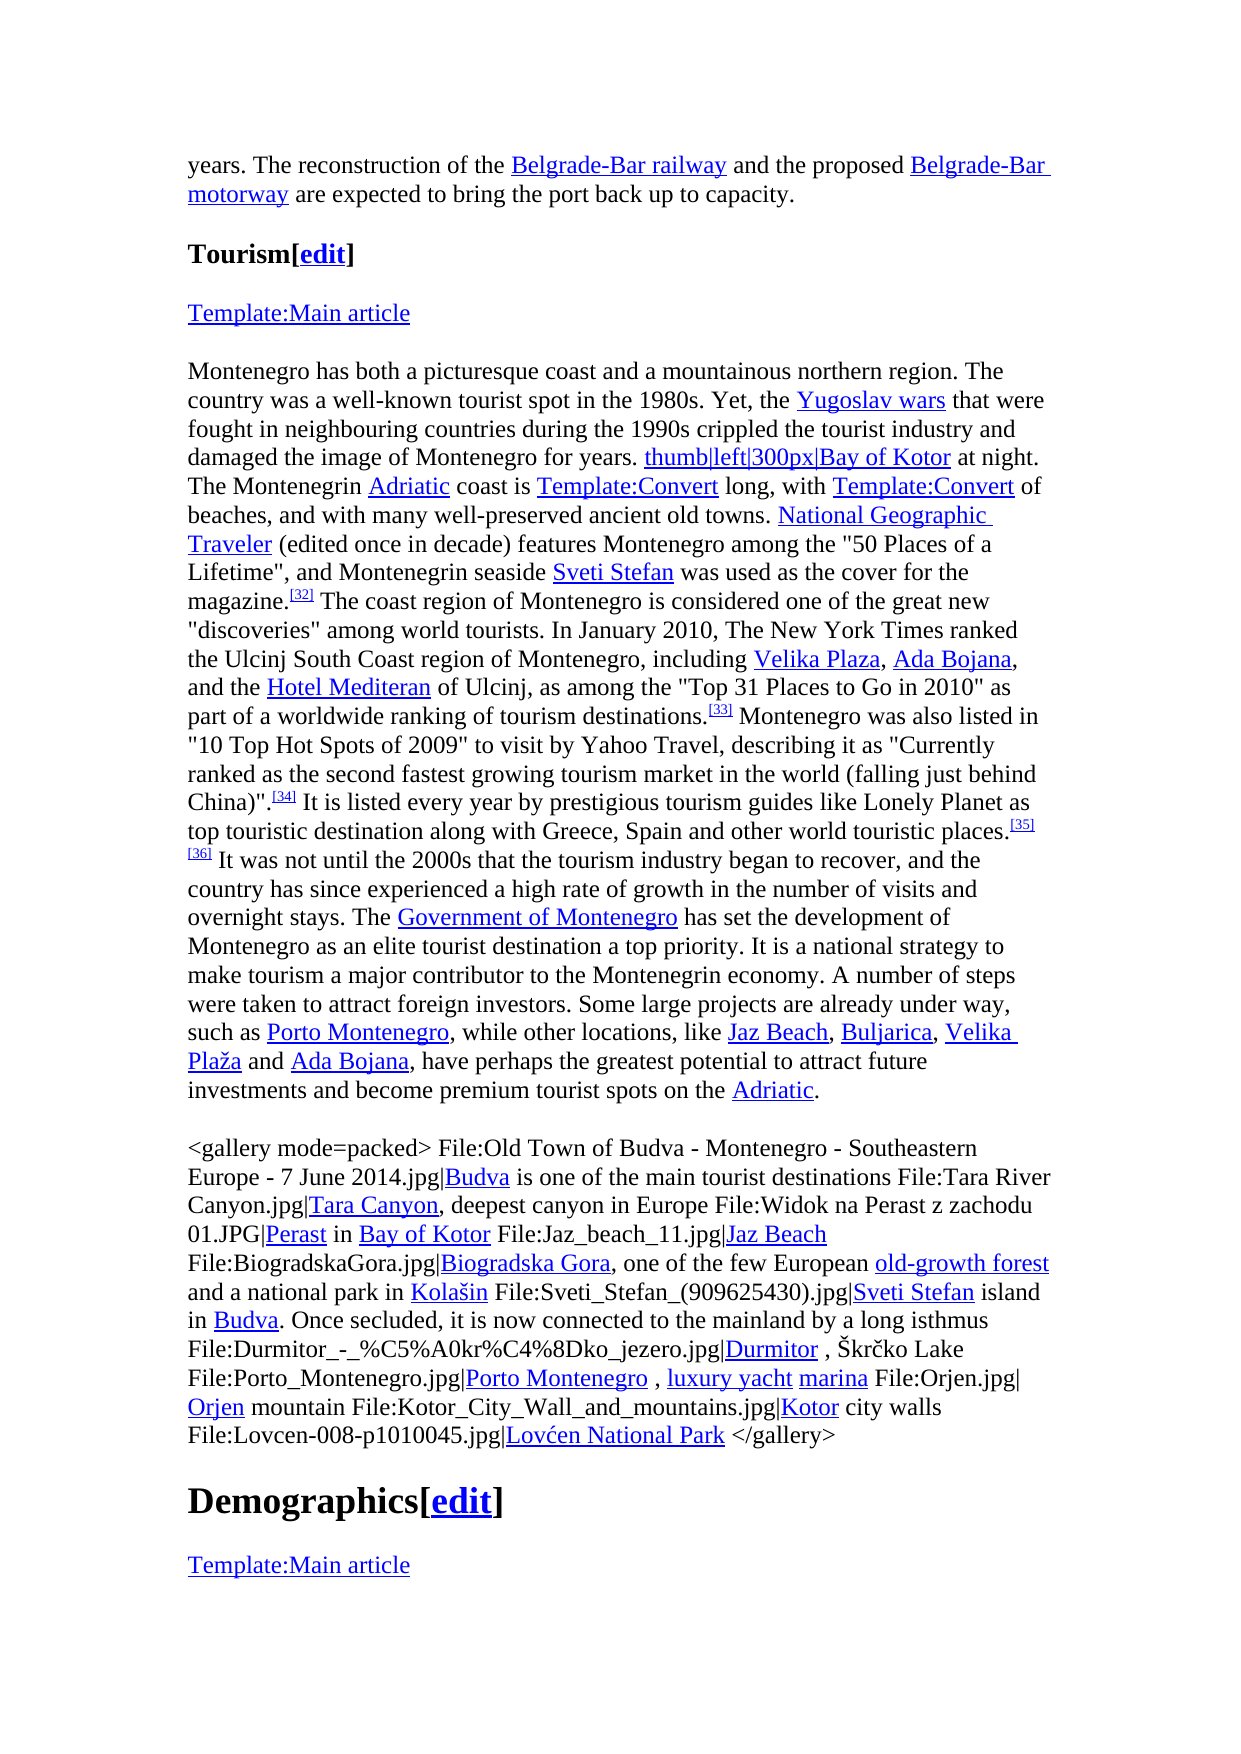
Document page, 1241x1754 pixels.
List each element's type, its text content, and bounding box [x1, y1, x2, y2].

subtitle Demographics[edit] [187, 1478, 1053, 1521]
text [187, 150, 1053, 207]
subtitle Tourism[edit] [187, 237, 1053, 269]
text Template:Main article [187, 298, 1053, 327]
text Montenegro has both a picturesque coast and a mountainous northern region. The country was a well-known tourist spot in the 1980s. Yet, the Yugoslav wars that were fought in neighbouring countries during the 1990s crippled the tourist industry and damaged the image of Montenegro for years. thumb|left|300px|Bay of Kotor at night. The Montenegrin Adriatic coast is Template:Convert long, with Template:Convert of beaches, and with many well-preserved ancient old towns. National Geographic Traveler (edited once in decade) features Montenegro among the "50 Places of a Lifetime", and Montenegrin seaside Sveti Stefan was used as the cover for the magazine.[32] The coast region of Montenegro is considered one of the great new "discoveries" among world tourists. In January 2010, The New York Times ranked the Ulcinj South Coast region of Montenegro, including Velika Plaza, Ada Bojana, and the Hotel Mediteran of Ulcinj, as among the "Top 31 Places to Go in 2010" as part of a worldwide ranking of tourism destinations.[33] Montenegro was also listed in "10 Top Hot Spots of 2009" to visit by Yahoo Travel, describing it as "Currently ranked as the second fastest growing tourism market in the world (falling just behind China)".[34] It is listed every year by prestigious tourism guides like Lonely Planet as top touristic destination along with Greece, Spain and other world touristic places.[35][36] It was not until the 2000s that the tourism industry began to recover, and the country has since experienced a high rate of growth in the number of visits and overnight stays. The Government of Montenegro has set the development of Montenegro as an elite tourist destination a top priority. It is a national strategy to make tourism a major contributor to the Montenegrin economy. A number of steps were taken to attract foreign investors. Some large projects are already under way, such as Porto Montenegro, while other locations, like Jaz Beach, Buljarica, Velika Plaža and Ada Bojana, have perhaps the greatest potential to attract future investments and become premium tourist spots on the Adriatic. [187, 356, 1053, 1104]
text Template:Main article [187, 1551, 1053, 1579]
text <gallery mode=packed> File:Old Town of Budva - Montenegro - Southeastern Europe - 7 June 2014.jpg|Budva is one of the main tourist destinations File:Tara River Canyon.jpg|Tara Canyon, deepest canyon in Europe File:Widok na Perast z zachodu 01.JPG|Perast in Bay of Kotor File:Jaz_beach_11.jpg|Jaz Beach File:BiogradskaGora.jpg|Biogradska Gora, one of the few European old-growth forest and a national park in Kolašin File:Sveti_Stefan_(909625430).jpg|Sveti Stefan island in Budva. Once secluded, it is now connected to the mainland by a long isthmus File:Durmitor_-_%C5%A0kr%C4%8Dko_jezero.jpg|Durmitor , Škrčko Lake File:Porto_Montenegro.jpg|Porto Montenegro , luxury yacht marina File:Orjen.jpg|Orjen mountain File:Kotor_City_Wall_and_mountains.jpg|Kotor city walls File:Lovcen-008-p1010045.jpg|Lovćen National Park </gallery> [187, 1133, 1053, 1449]
